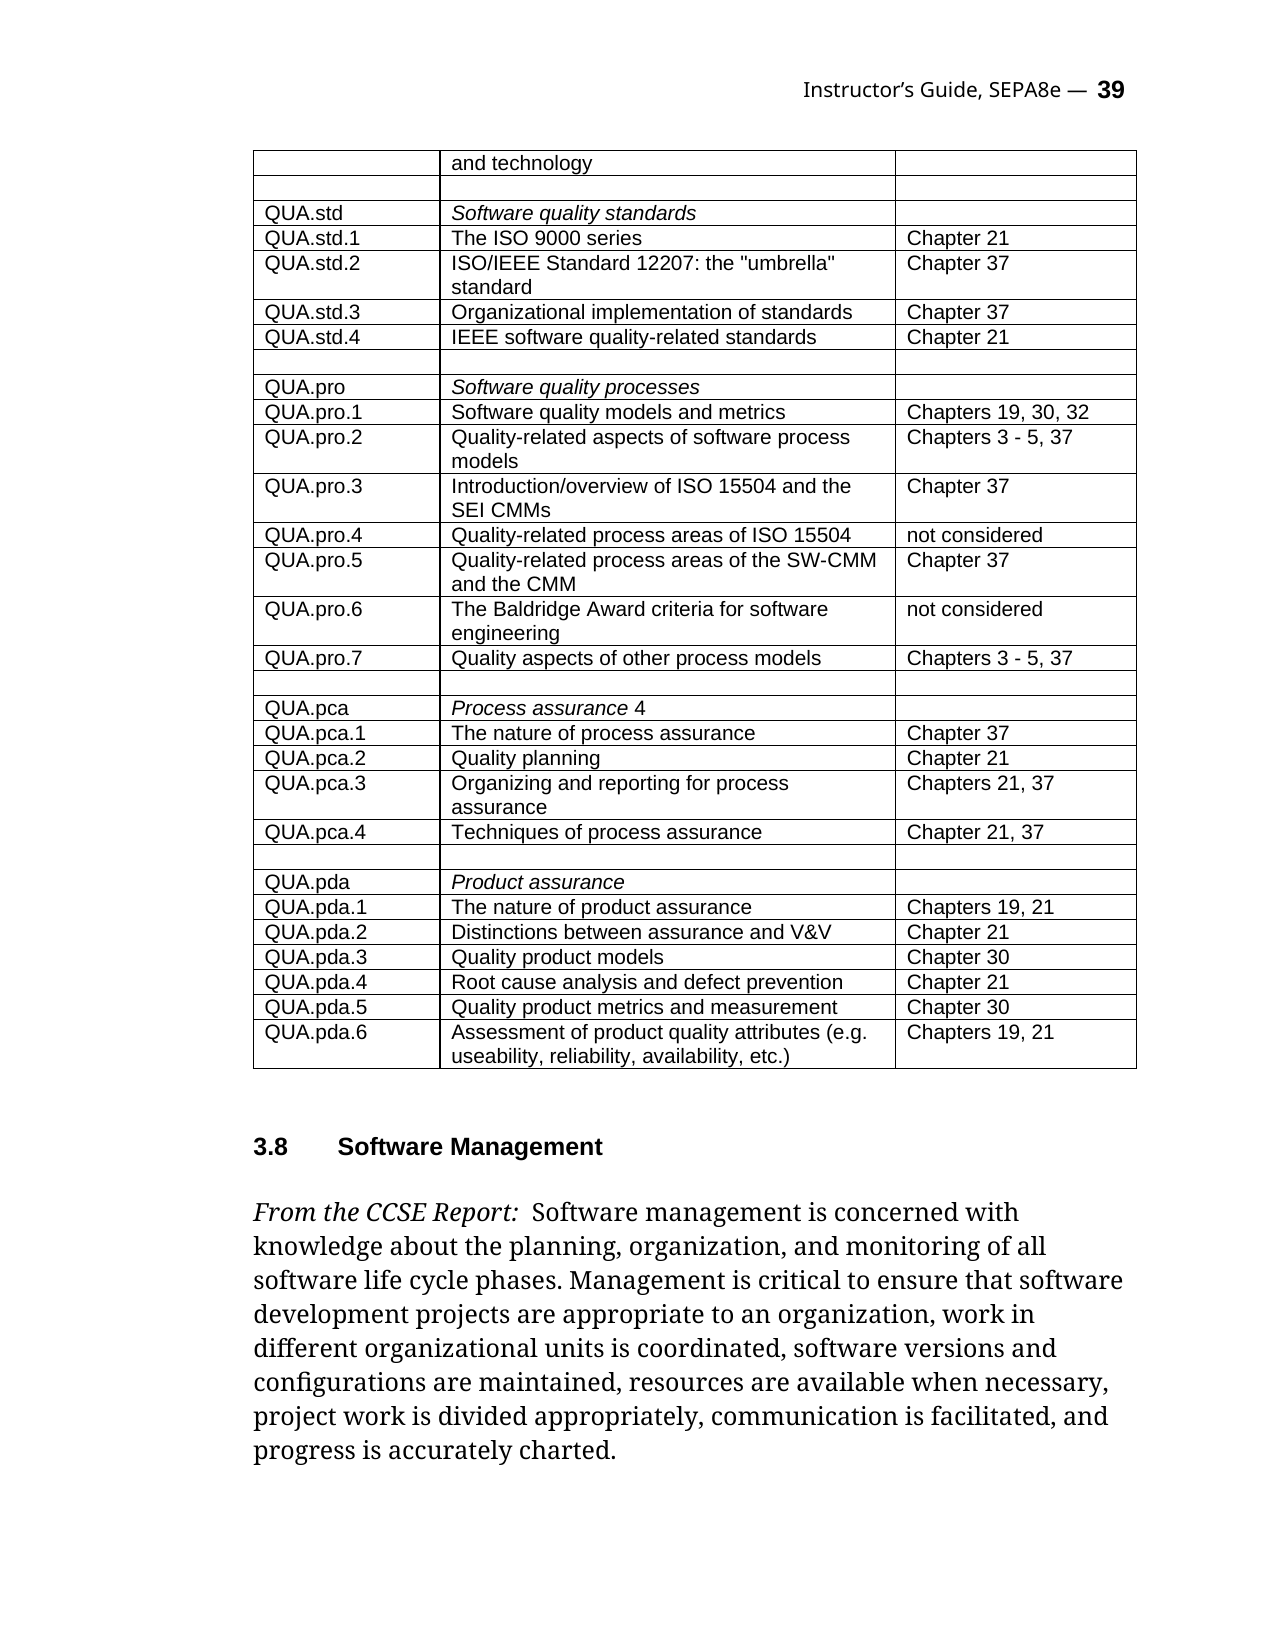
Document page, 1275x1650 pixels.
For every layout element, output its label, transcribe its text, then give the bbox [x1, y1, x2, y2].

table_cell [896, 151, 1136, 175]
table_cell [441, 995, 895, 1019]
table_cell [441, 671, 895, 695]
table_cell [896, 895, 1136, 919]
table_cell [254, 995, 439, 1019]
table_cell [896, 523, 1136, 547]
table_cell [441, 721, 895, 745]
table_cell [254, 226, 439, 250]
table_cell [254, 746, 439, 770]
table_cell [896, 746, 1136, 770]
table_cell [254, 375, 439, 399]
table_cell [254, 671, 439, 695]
text From the CCSE Report: Software management is concerned with knowledge about the planning, organization, and monitoring of all software life cycle phases. Management is critical to ensure that software development projects are appropriate to an organization, work in different organizational units is coordinated, software versions and configurations are maintained, resources are available when necessary, project work is divided appropriately, communication is facilitated, and progress is accurately charted. [253, 1194, 1125, 1467]
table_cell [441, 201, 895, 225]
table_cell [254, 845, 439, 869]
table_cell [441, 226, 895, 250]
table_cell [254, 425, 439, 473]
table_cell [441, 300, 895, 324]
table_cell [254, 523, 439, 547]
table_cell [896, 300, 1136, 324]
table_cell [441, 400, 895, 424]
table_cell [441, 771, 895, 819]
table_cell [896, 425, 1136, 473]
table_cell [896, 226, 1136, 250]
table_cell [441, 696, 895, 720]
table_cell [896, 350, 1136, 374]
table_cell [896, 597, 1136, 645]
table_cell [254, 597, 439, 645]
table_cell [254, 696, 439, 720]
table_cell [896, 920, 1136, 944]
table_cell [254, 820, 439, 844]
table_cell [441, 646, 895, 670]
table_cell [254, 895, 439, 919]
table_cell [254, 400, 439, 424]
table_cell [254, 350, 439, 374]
text 3.8 Software Management [253, 1132, 1125, 1160]
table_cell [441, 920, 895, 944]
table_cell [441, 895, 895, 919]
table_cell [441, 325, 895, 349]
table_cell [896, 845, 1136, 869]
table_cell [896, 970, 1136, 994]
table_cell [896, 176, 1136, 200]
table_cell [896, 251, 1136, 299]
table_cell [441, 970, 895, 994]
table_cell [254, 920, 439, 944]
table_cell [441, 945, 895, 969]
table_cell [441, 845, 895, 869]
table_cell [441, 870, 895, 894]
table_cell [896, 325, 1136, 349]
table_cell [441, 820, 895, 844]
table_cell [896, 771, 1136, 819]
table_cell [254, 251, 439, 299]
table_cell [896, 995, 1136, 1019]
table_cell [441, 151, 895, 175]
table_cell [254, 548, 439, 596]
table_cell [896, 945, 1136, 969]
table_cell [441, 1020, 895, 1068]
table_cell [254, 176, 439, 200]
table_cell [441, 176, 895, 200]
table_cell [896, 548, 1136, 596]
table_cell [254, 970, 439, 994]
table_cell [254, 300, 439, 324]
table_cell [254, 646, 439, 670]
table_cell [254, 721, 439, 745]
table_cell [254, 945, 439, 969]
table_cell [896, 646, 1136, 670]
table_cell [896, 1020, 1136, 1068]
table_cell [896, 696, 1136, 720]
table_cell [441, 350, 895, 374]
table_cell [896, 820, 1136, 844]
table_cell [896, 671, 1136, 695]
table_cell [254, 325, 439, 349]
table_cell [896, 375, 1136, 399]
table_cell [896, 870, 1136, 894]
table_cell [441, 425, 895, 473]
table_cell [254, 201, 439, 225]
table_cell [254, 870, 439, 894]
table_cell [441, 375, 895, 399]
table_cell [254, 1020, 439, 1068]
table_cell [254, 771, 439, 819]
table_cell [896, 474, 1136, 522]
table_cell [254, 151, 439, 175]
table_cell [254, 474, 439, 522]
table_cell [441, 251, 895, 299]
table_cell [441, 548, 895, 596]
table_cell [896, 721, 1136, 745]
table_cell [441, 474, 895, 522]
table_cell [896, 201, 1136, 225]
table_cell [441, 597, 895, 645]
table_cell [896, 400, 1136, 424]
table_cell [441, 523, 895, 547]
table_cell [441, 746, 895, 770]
